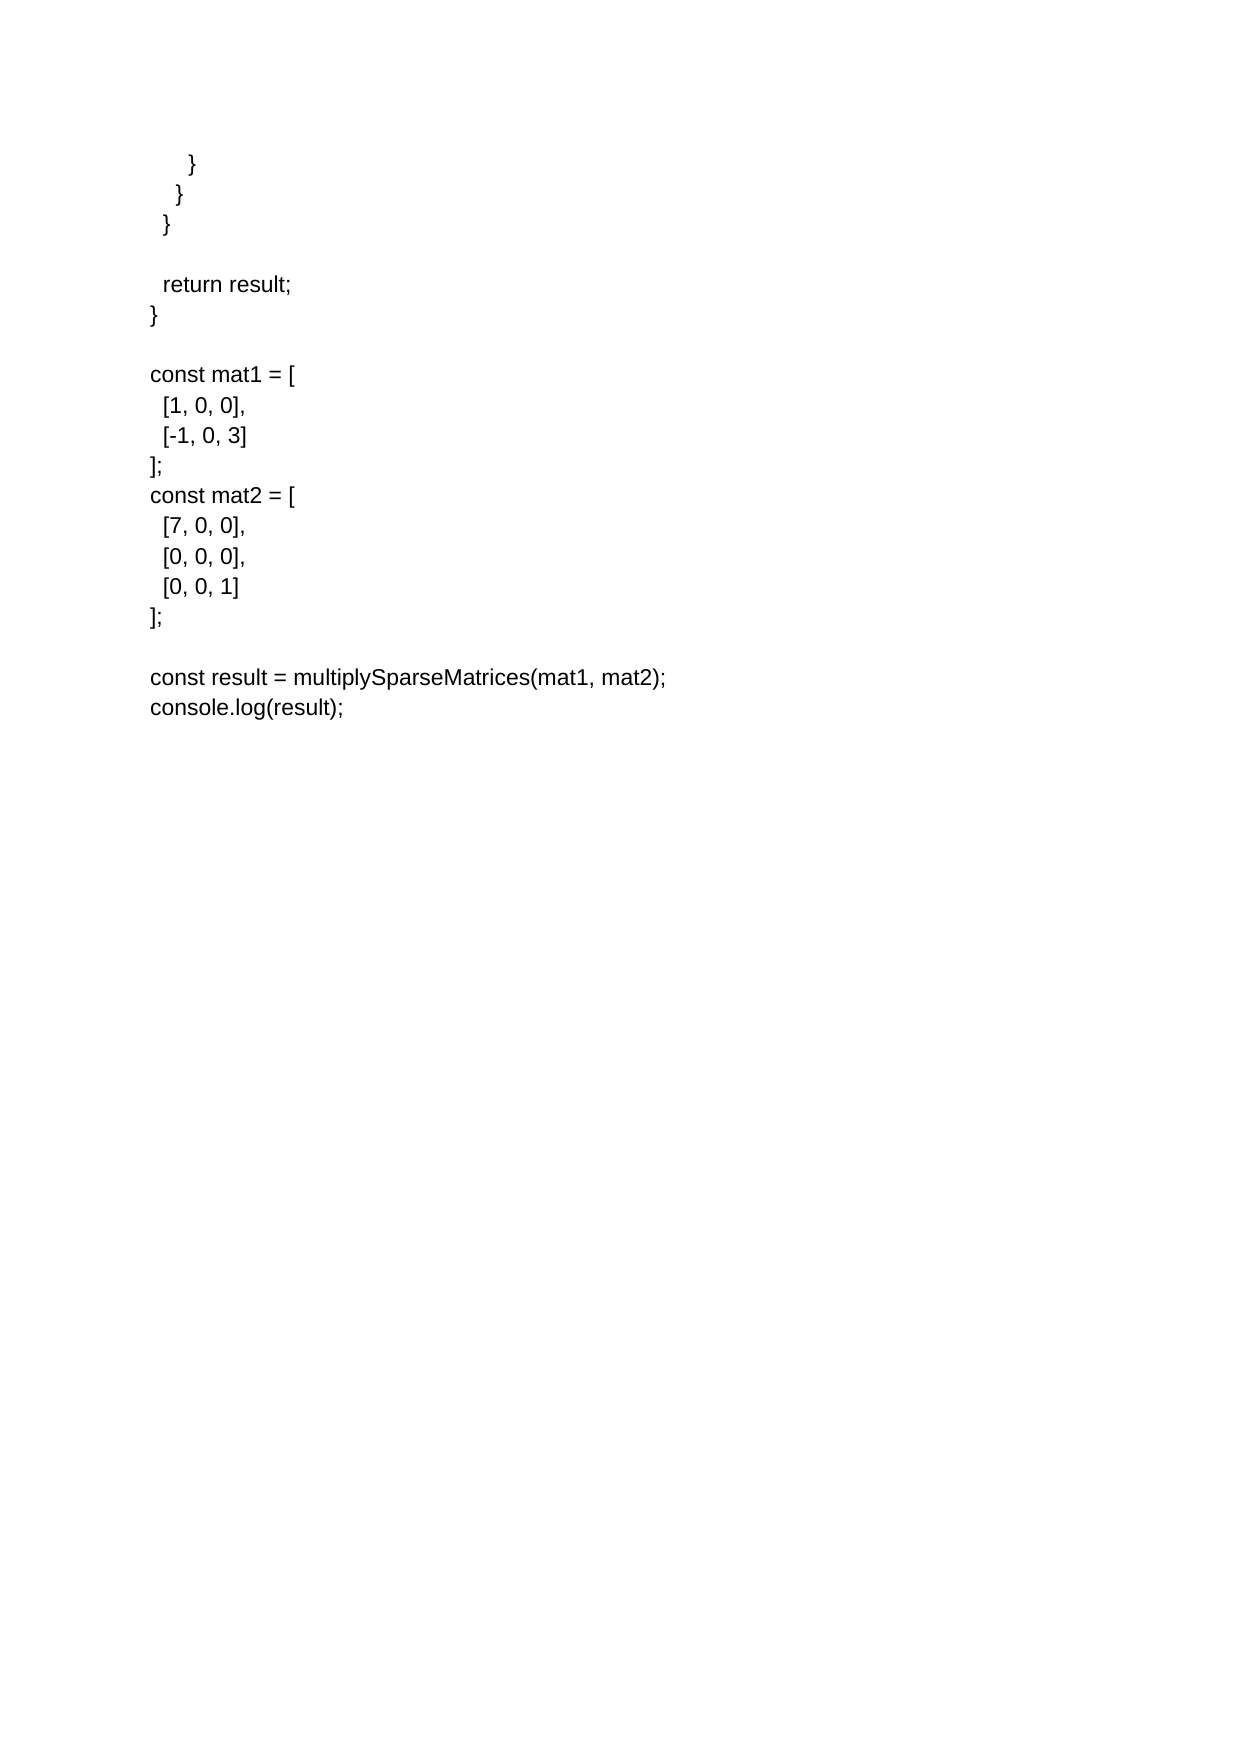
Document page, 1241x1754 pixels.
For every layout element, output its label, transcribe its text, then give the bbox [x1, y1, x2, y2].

text ]; [150, 452, 1090, 478]
text console.log(result); [150, 694, 1090, 720]
text [7, 0, 0], [150, 512, 1090, 539]
text [-1, 0, 3] [150, 422, 1090, 448]
text [0, 0, 1] [150, 573, 1090, 599]
text } [150, 150, 1090, 176]
text return result; [150, 271, 1090, 297]
text } [150, 180, 1090, 207]
text } [150, 210, 1090, 237]
text } [150, 301, 1090, 327]
text const result = multiplySparseMatrices(mat1, mat2); [150, 663, 1090, 690]
text ]; [150, 603, 1090, 629]
text const mat1 = [ [150, 361, 1090, 388]
text [1, 0, 0], [150, 392, 1090, 418]
text [0, 0, 0], [150, 543, 1090, 569]
text const mat2 = [ [150, 482, 1090, 509]
